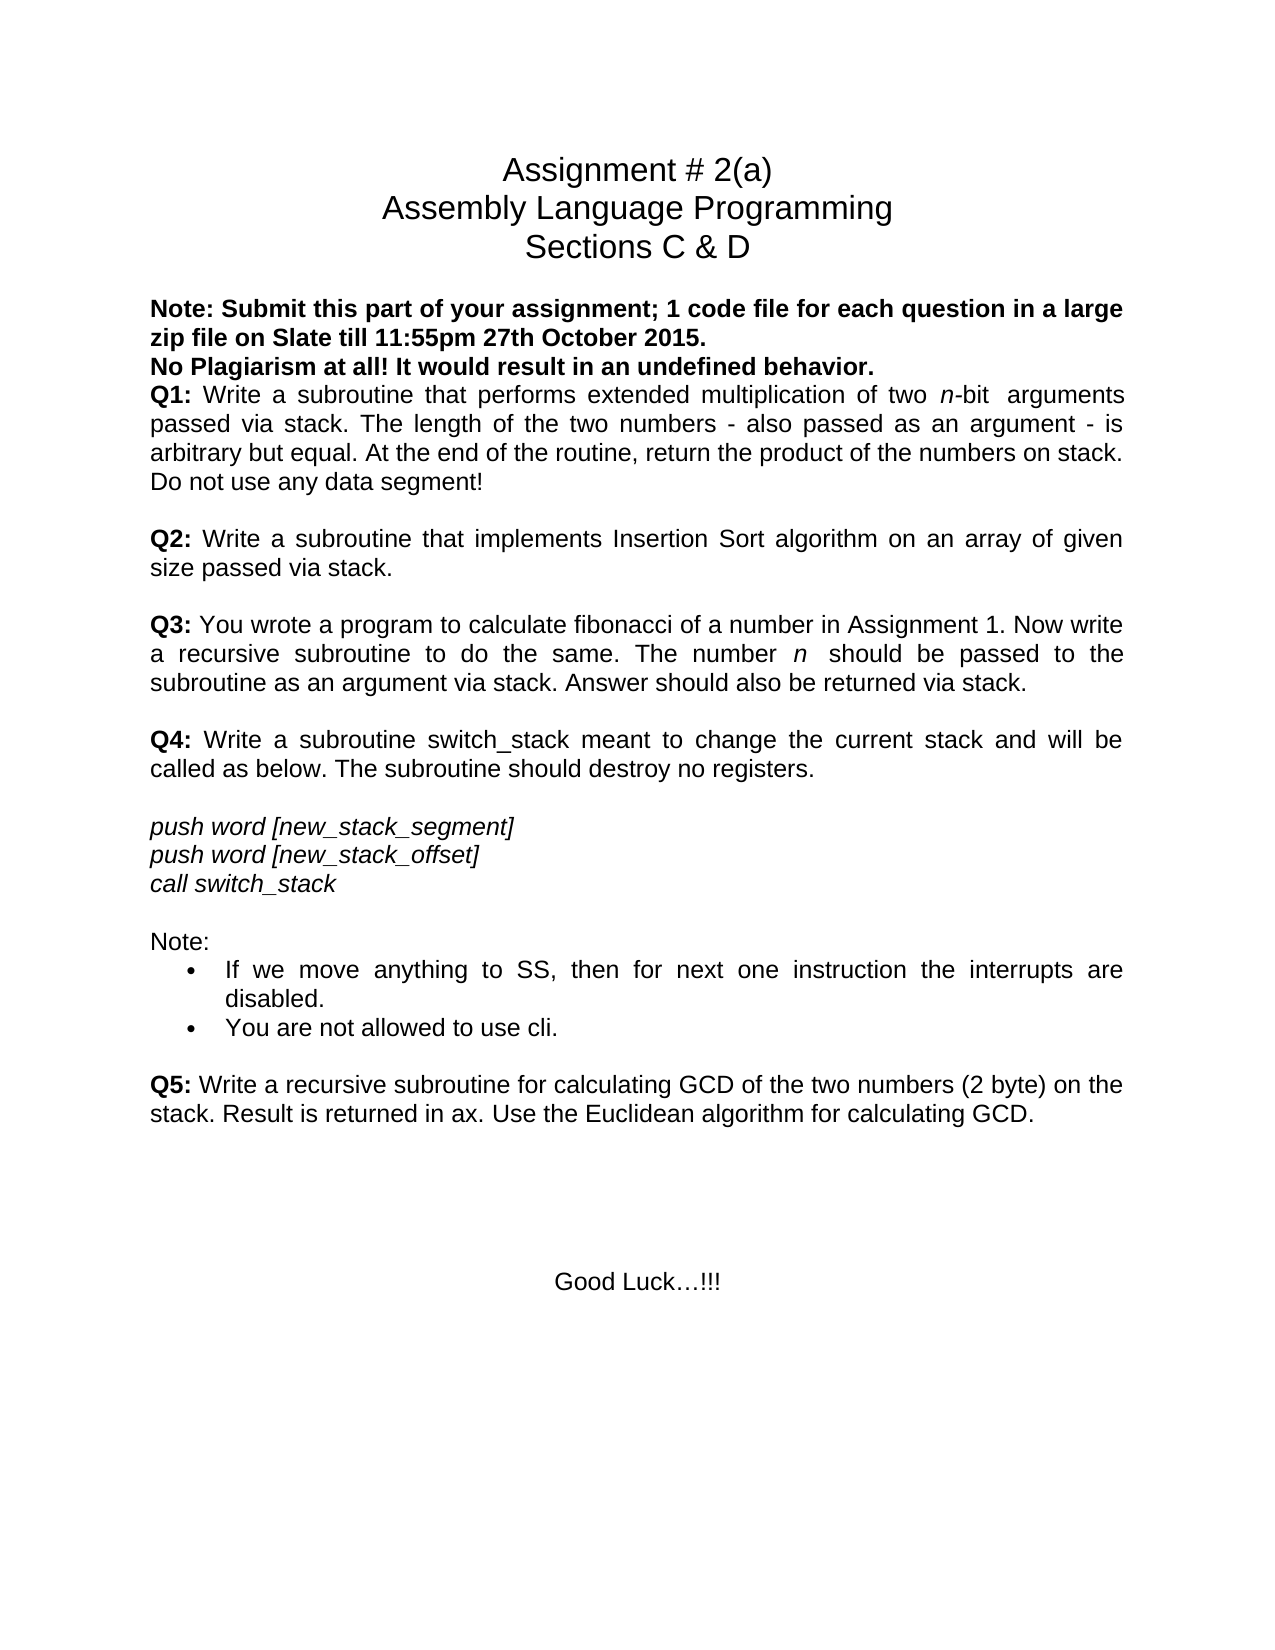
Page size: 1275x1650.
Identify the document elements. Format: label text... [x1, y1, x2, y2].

list You are not allowed to use cli. [187, 1013, 1125, 1042]
list If we move anything to SS, then for next one instruction the interrupts are disabled. [187, 955, 1125, 1013]
text Q4: Write a subroutine switch_stack meant to change the current stack and will be called as below. The subroutine should destroy no registers. [150, 725, 1125, 783]
text call switch_stack [150, 869, 1125, 898]
text Q3: You wrote a program to calculate fibonacci of a number in Assignment 1. Now write a recursive subroutine to do the same. The number n should be passed to the subroutine as an argument via stack. Answer should also be returned via stack. [150, 610, 1125, 697]
text Sections C & D [150, 227, 1125, 265]
text No Plagiarism at all! It would result in an undefined behavior. [150, 352, 1125, 380]
text Assembly Language Programming [150, 188, 1125, 227]
text Good Luck…!!! [150, 1267, 1125, 1296]
text Q1: Write a subroutine that performs extended multiplication of two n-bit arguments passed via stack. The length of the two numbers - also passed as an argument - is arbitrary but equal. At the end of the routine, return the product of the numbers on stack. Do not use any data segment! [150, 380, 1125, 495]
text Q2: Write a subroutine that implements Insertion Sort algorithm on an array of given size passed via stack. [150, 524, 1125, 582]
text Q5: Write a recursive subroutine for calculating GCD of the two numbers (2 byte) on the stack. Result is returned in ax. Use the Euclidean algorithm for calculating GCD. [150, 1070, 1125, 1128]
text Note: [150, 927, 1125, 955]
text push word [new_stack_offset] [150, 840, 1125, 869]
text Note: Submit this part of your assignment; 1 code file for each question in a large zip file on Slate till 11:55pm 27th October 2015. [150, 294, 1125, 352]
text Assignment # 2(a) [150, 150, 1125, 188]
text push word [new_stack_segment] [150, 812, 1125, 840]
